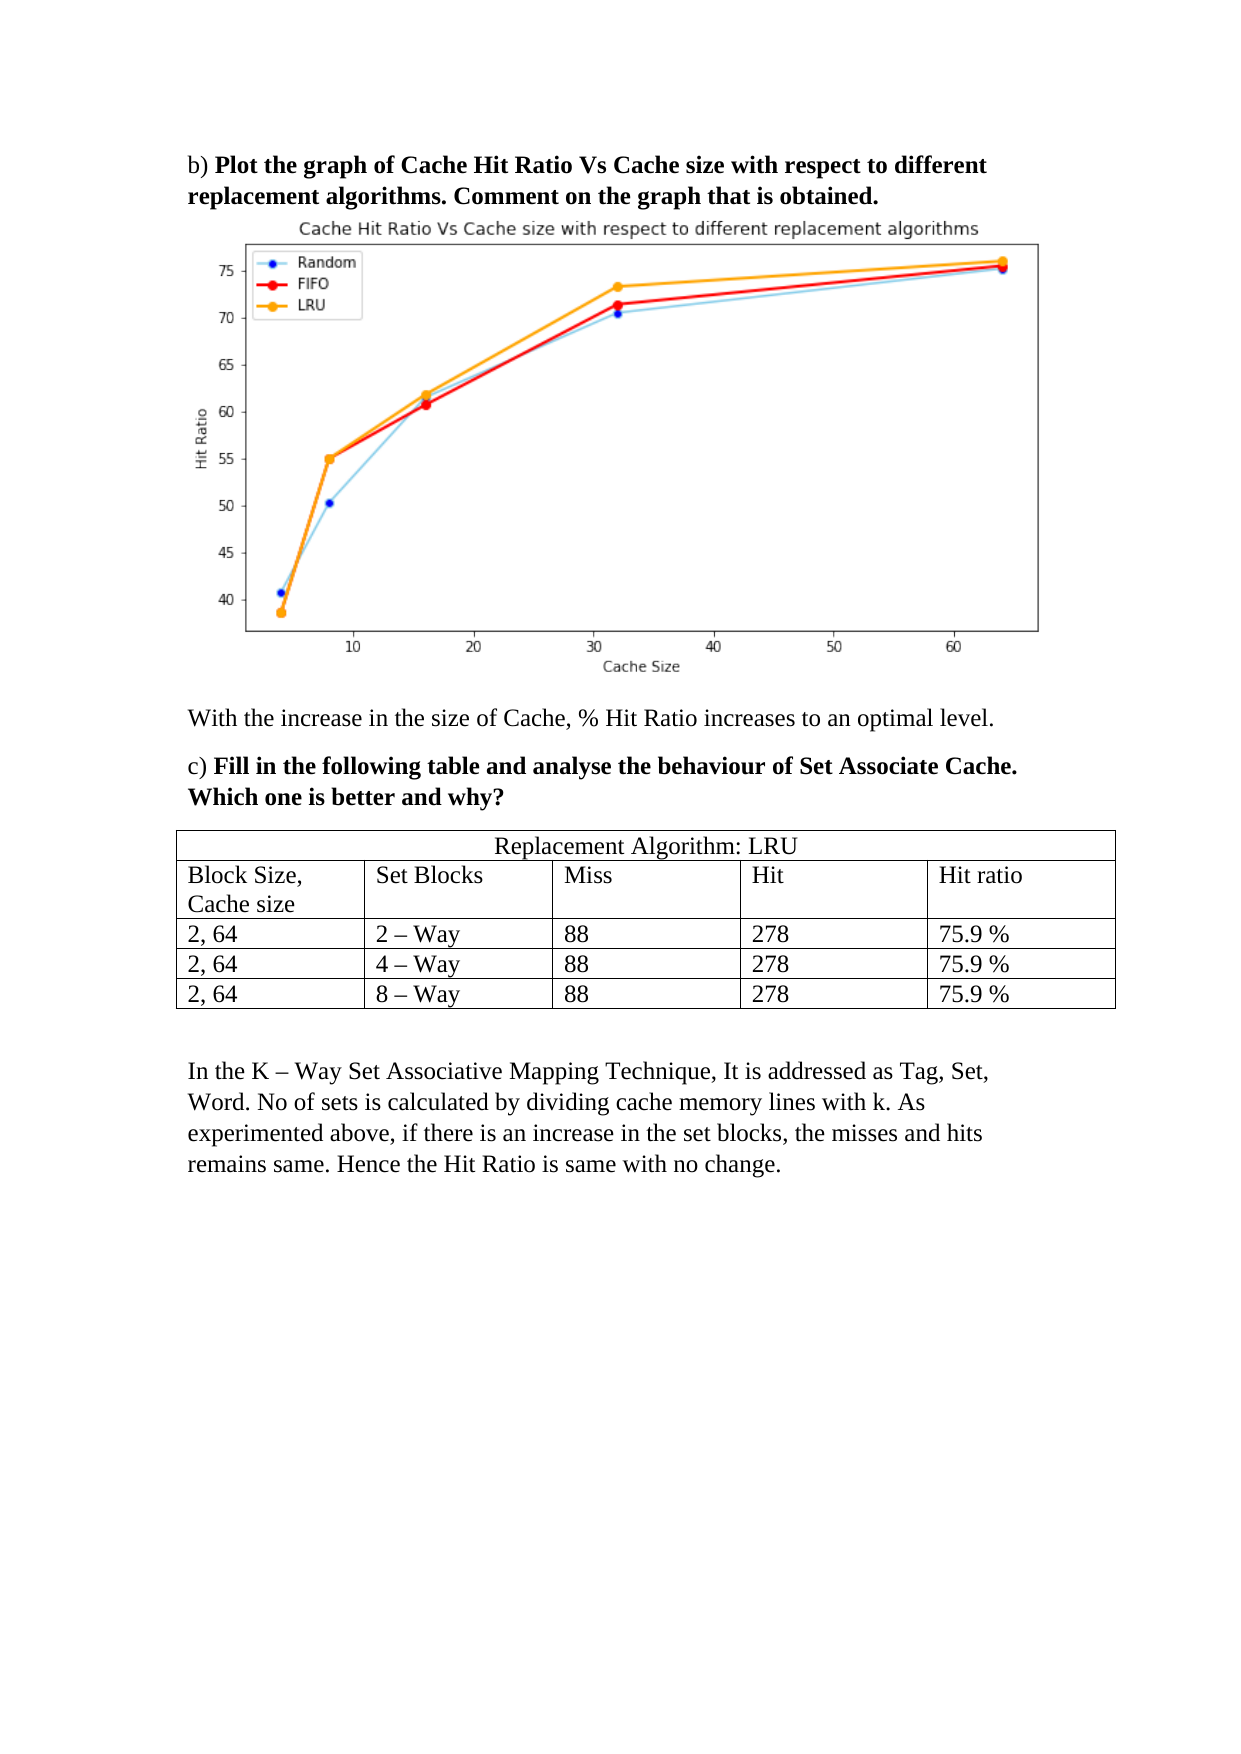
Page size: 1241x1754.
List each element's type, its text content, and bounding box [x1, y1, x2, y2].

table_header Replacement Algorithm: LRU [177, 831, 1115, 859]
table_cell 2 – Way [365, 919, 552, 948]
text c) Fill in the following table and analyse the behaviour of Set Associate Cache. Which one is better and why? [187, 751, 1053, 811]
table_cell 88 [553, 919, 740, 948]
table_cell 278 [741, 949, 927, 978]
table_cell 75.9 % [928, 919, 1115, 948]
table_cell 88 [553, 979, 740, 1007]
table_cell 75.9 % [928, 949, 1115, 978]
text In the K – Way Set Associative Mapping Technique, It is addressed as Tag, Set, Word. No of sets is calculated by dividing cache memory lines with k. As experimented above, if there is an increase in the set blocks, the misses and hits remains same. Hence the Hit Ratio is same with no change. [187, 1056, 1053, 1178]
table_cell 88 [553, 949, 740, 978]
text With the increase in the size of Cache, % Hit Ratio increases to an optimal level. [187, 703, 1053, 732]
table_cell 2, 64 [177, 949, 364, 978]
table_cell Hit ratio [928, 861, 1115, 918]
picture [187, 212, 1052, 685]
table_cell Set Blocks [365, 861, 552, 918]
table_cell 2, 64 [177, 919, 364, 948]
table_cell Miss [553, 861, 740, 918]
table_cell 75.9 % [928, 979, 1115, 1007]
table_cell Block Size, Cache size [177, 861, 364, 918]
table_cell 278 [741, 919, 927, 948]
table_cell Hit [741, 861, 927, 918]
table_cell 8 – Way [365, 979, 552, 1007]
table_cell 2, 64 [177, 979, 364, 1007]
table_cell 4 – Way [365, 949, 552, 978]
table_cell 278 [741, 979, 927, 1007]
